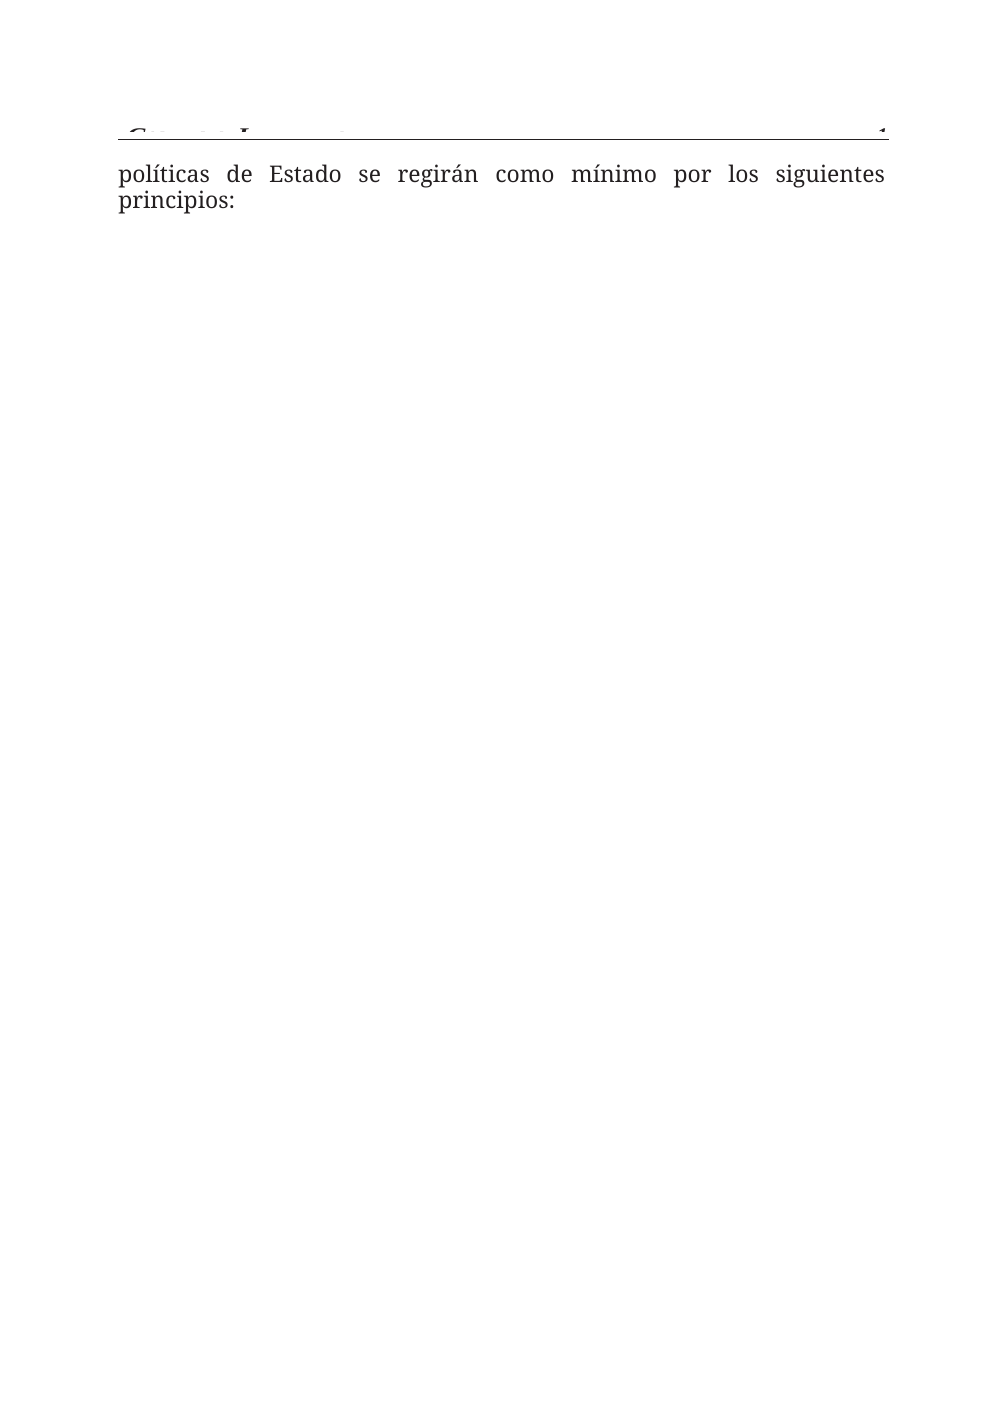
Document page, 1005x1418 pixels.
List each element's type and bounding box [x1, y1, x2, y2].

text [118, 160, 886, 215]
